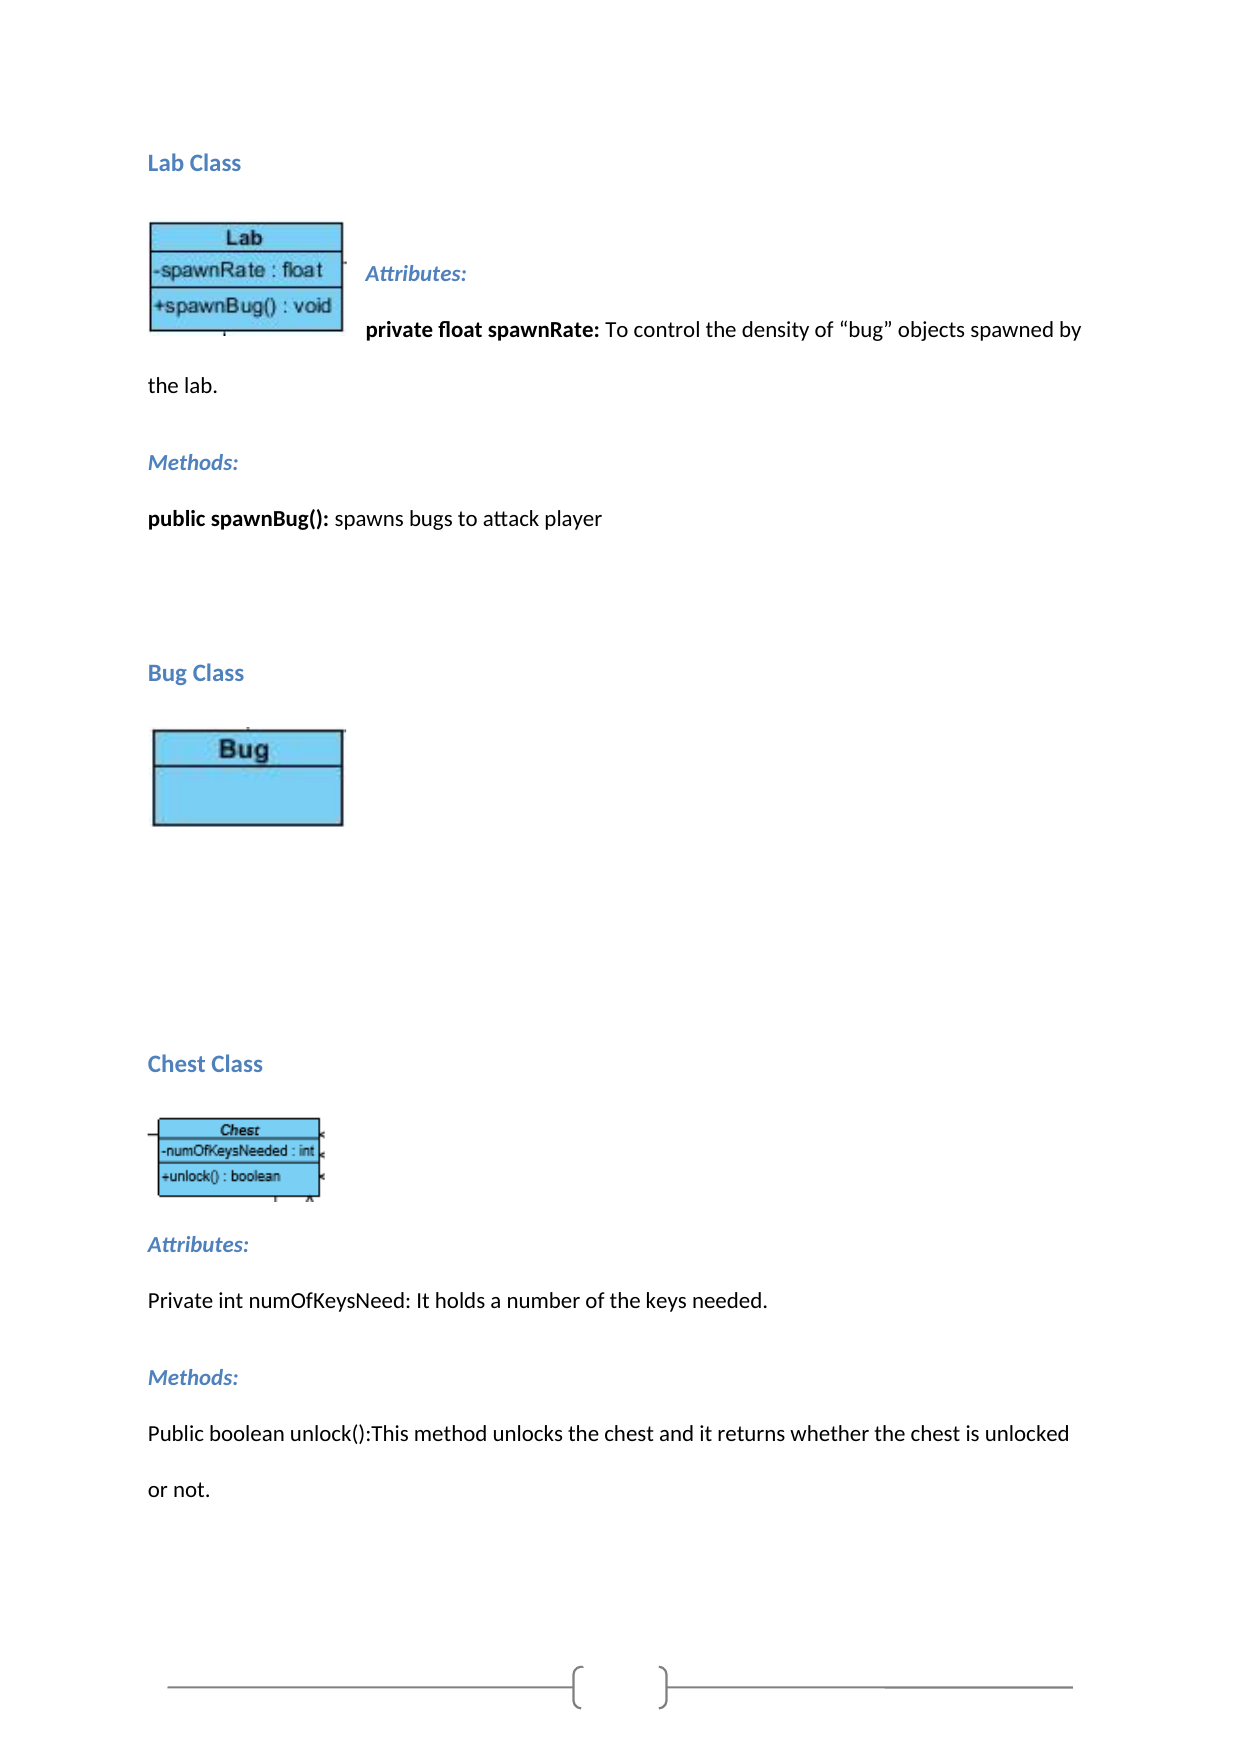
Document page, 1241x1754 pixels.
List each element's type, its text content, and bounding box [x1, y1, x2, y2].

text Attributes: private float spawnRate: To control the density of “bug” objects spawned by the lab. [148, 259, 1093, 399]
text Chest Class [148, 1048, 1093, 1079]
text Methods: Public boolean unlock():This method unlocks the chest and it returns whether the chest is unlocked or not. [148, 1363, 1093, 1503]
picture [148, 727, 347, 827]
text Methods: public spawnBug(): spawns bugs to attack player [148, 448, 1093, 532]
picture [147, 1115, 325, 1202]
picture [147, 218, 347, 336]
text Bug Class [148, 657, 1093, 688]
text Attributes: Private int numOfKeysNeed: It holds a number of the keys needed. [148, 1116, 1093, 1314]
text Lab Class [148, 148, 1093, 178]
